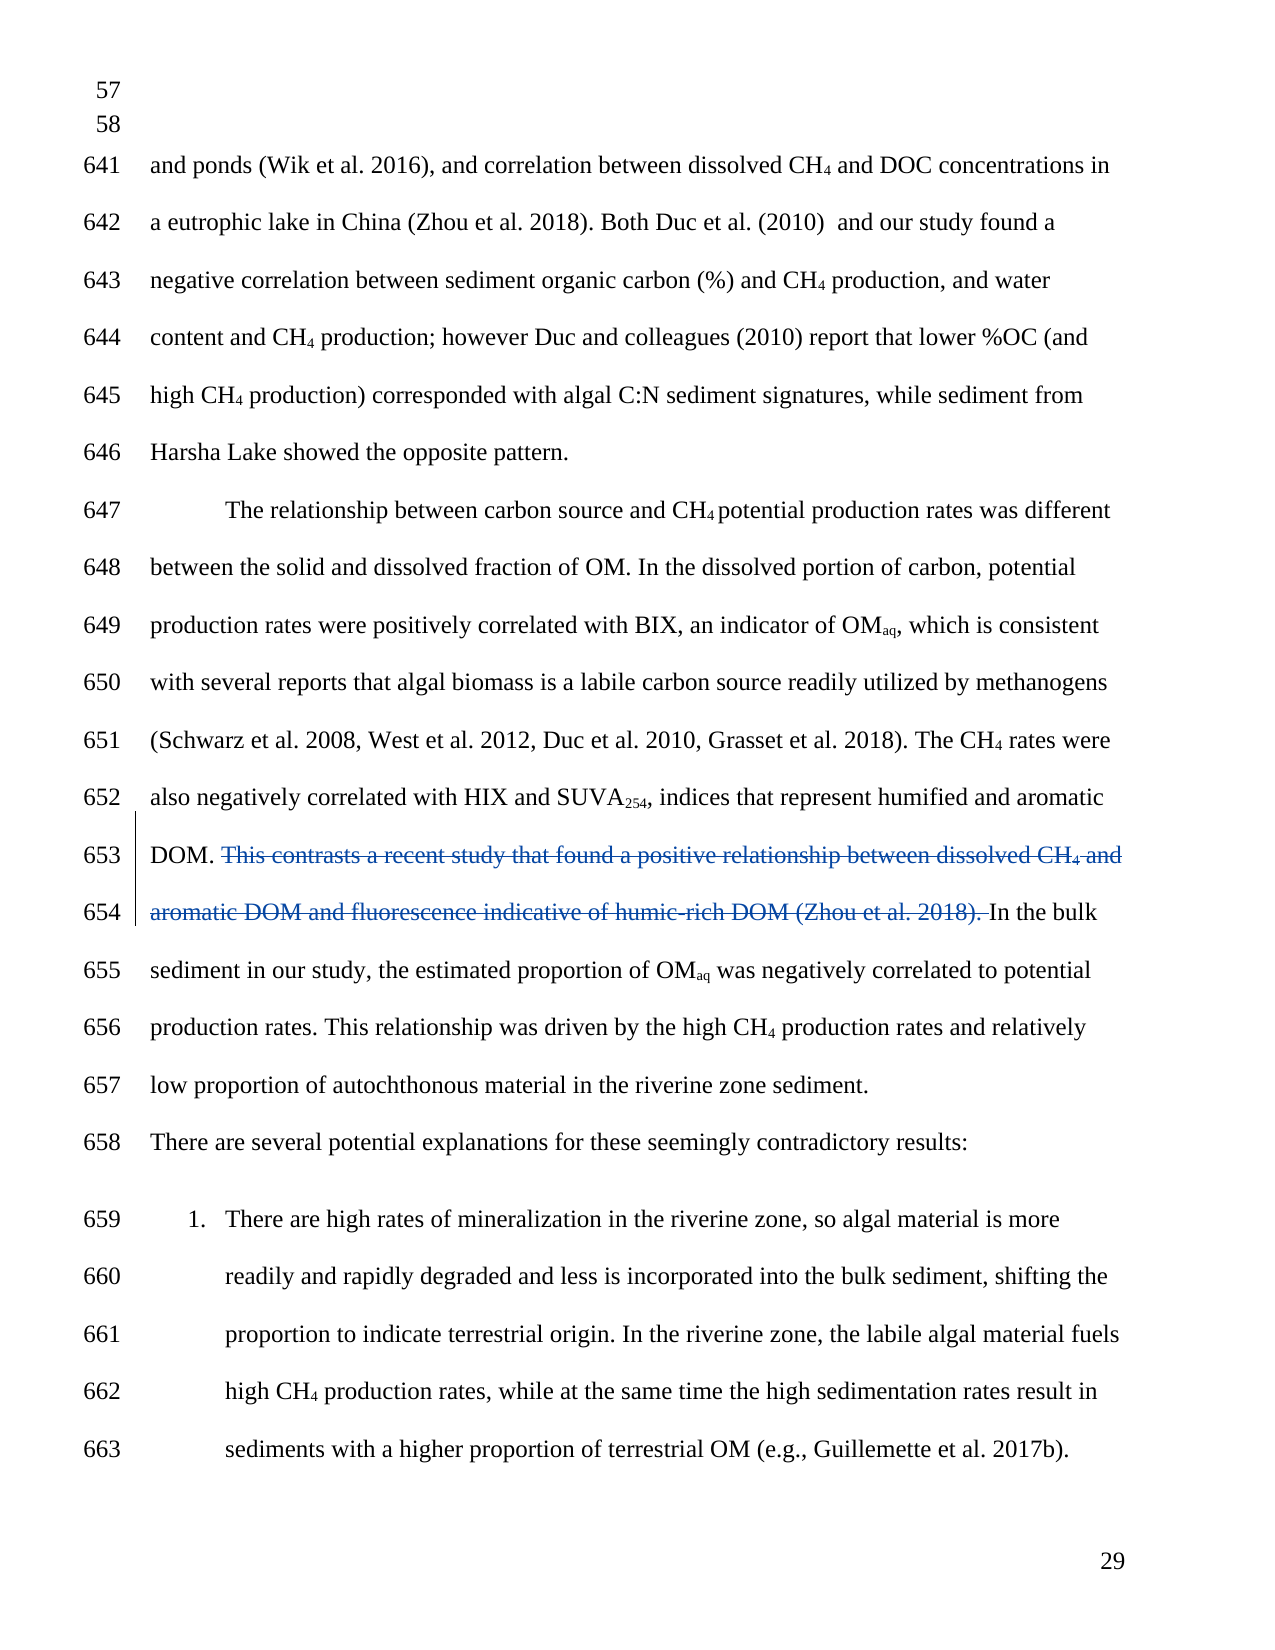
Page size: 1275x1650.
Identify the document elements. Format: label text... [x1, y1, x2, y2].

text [150, 150, 1125, 466]
text The relationship between carbon source and CH4 potential production rates was different between the solid and dissolved fraction of OM. In the dissolved portion of carbon, potential production rates were positively correlated with BIX, an indicator of OMaq, which is consistent with several reports that algal biomass is a labile carbon source readily utilized by methanogens (Schwarz et al. 2008, West et al. 2012, Duc et al. 2010, Grasset et al. 2018). The CH4 rates were also negatively correlated with HIX and SUVA254, indices that represent humified and aromatic DOM. In the bulk sediment in our study, the estimated proportion of OMaq was negatively correlated to potential production rates. This relationship was driven by the high CH4 production rates and relatively low proportion of autochthonous material in the riverine zone sediment. [150, 495, 1125, 1099]
text There are several potential explanations for these seemingly contradictory results: [150, 1127, 1125, 1156]
list There are high rates of mineralization in the riverine zone, so algal material is more readily and rapidly degraded and less is incorporated into the bulk sediment, shifting the proportion to indicate terrestrial origin. In the riverine zone, the labile algal material fuels high CH4 production rates, while at the same time the high sedimentation rates result in sediments with a higher proportion of terrestrial OM (e.g., Guillemette et al. 2017b). [187, 1204, 1125, 1462]
